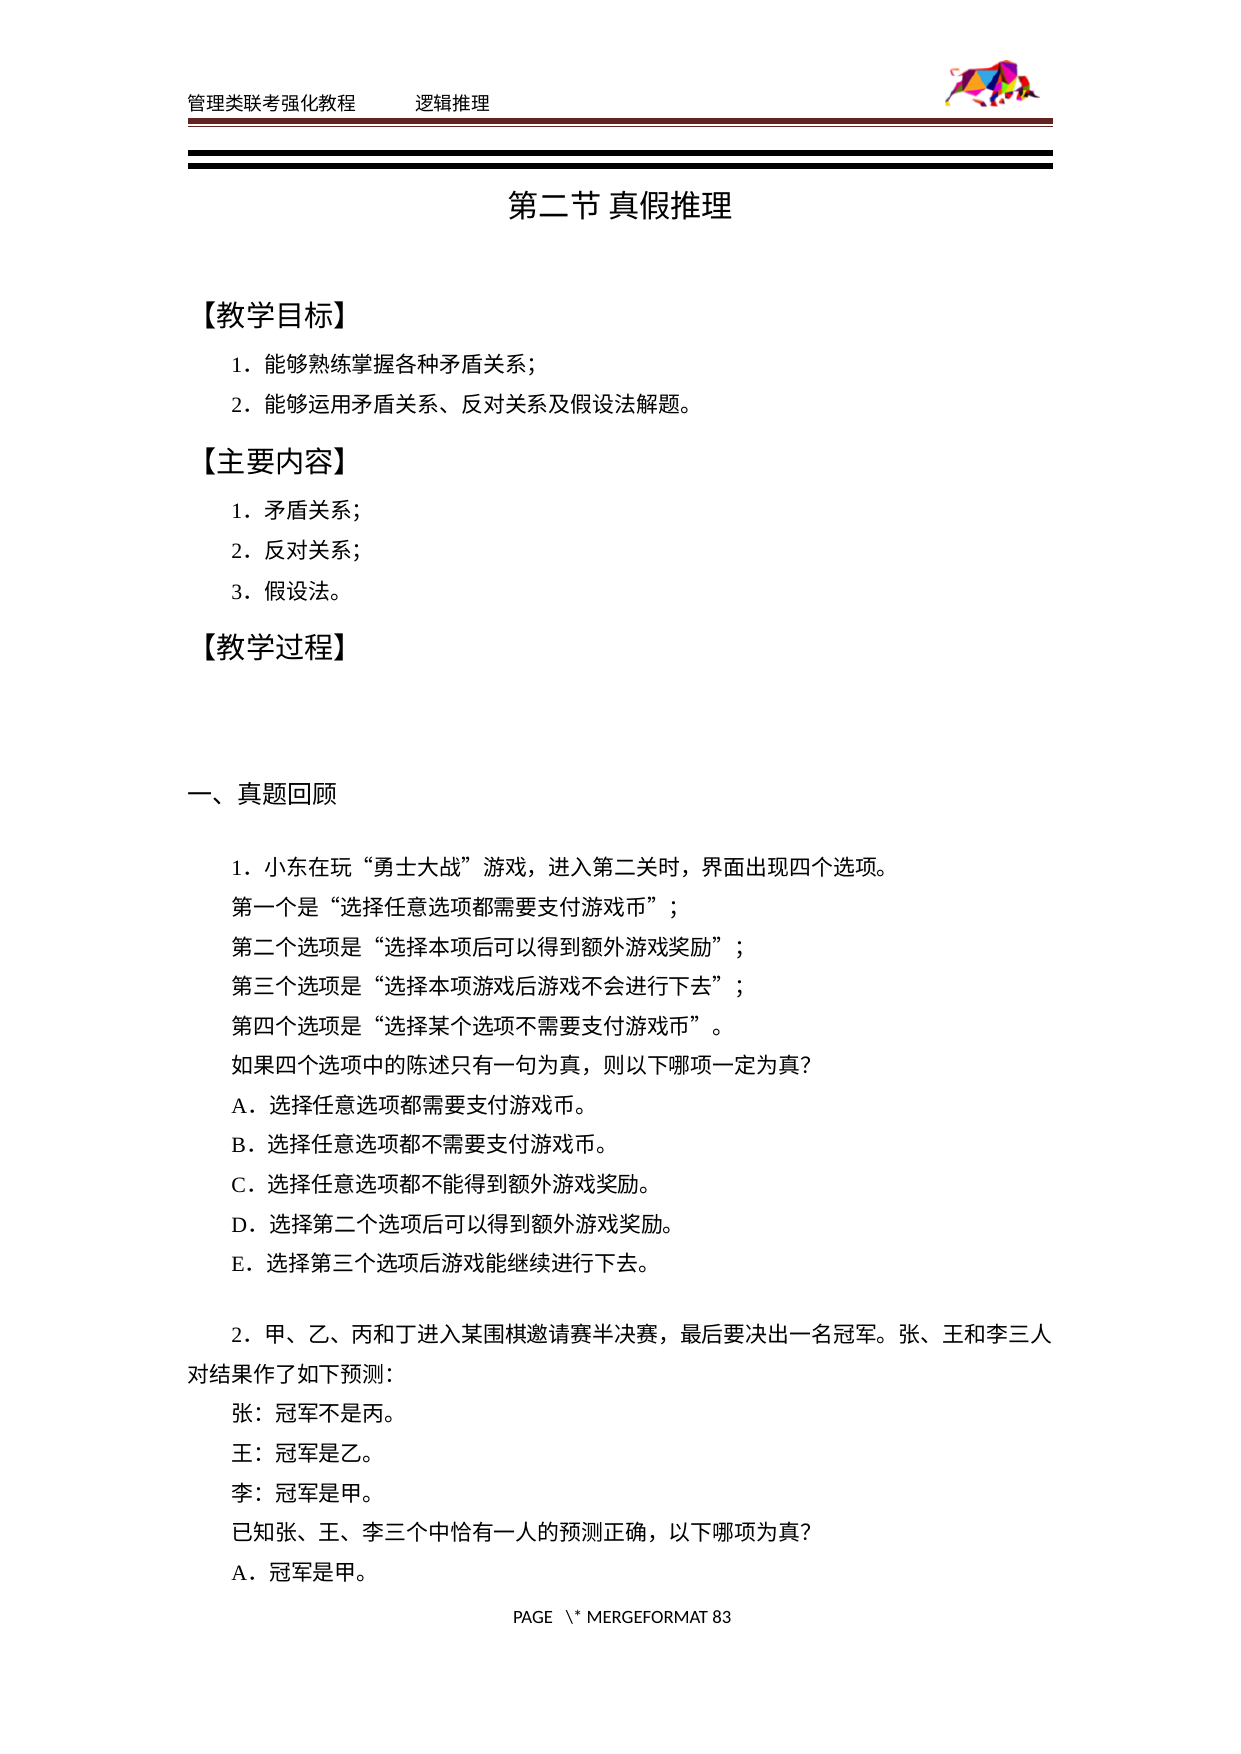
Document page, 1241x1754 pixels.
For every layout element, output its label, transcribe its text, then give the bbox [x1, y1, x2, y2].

text 3．假设法。 [187, 573, 1053, 606]
text 一、真题回顾 [187, 760, 1053, 825]
text 第三个选项是“选择本项游戏后游戏不会进行下去”； [187, 969, 1053, 1001]
text 【教学过程】 [187, 614, 1053, 679]
text 王：冠军是乙。 [187, 1436, 1053, 1468]
text 1．矛盾关系； [187, 492, 1053, 525]
text 【教学目标】 [187, 282, 1053, 347]
text A．选择任意选项都需要支付游戏币。 [187, 1088, 1053, 1119]
picture [945, 60, 1047, 111]
text E．选择第三个选项后游戏能继续进行下去。 [187, 1246, 1053, 1278]
text 李：冠军是甲。 [187, 1476, 1053, 1507]
text A．冠军是甲。 [187, 1555, 1053, 1586]
text B．选择任意选项都不需要支付游戏币。 [187, 1127, 1053, 1159]
text 【主要内容】 [187, 427, 1053, 492]
text 1．小东在玩“勇士大战”游戏，进入第二关时，界面出现四个选项。 [187, 850, 1053, 882]
text 1．能够熟练掌握各种矛盾关系； [187, 347, 1053, 379]
text 2．反对关系； [187, 533, 1053, 565]
text 第四个选项是“选择某个选项不需要支付游戏币”。 [187, 1009, 1053, 1040]
text 2．甲、乙、丙和丁进入某围棋邀请赛半决赛，最后要决出一名冠军。张、王和李三人对结果作了如下预测： [187, 1317, 1053, 1388]
text C．选择任意选项都不能得到额外游戏奖励。 [187, 1167, 1053, 1199]
text 第一个是“选择任意选项都需要支付游戏币”； [187, 890, 1053, 922]
text 2．能够运用矛盾关系、反对关系及假设法解题。 [187, 387, 1053, 419]
text 第二个选项是“选择本项后可以得到额外游戏奖励”； [187, 929, 1053, 961]
text 如果四个选项中的陈述只有一句为真，则以下哪项一定为真？ [187, 1048, 1053, 1080]
text D．选择第二个选项后可以得到额外游戏奖励。 [187, 1207, 1053, 1238]
text 张：冠军不是丙。 [187, 1396, 1053, 1428]
text 已知张、王、李三个中恰有一人的预测正确，以下哪项为真？ [187, 1515, 1053, 1547]
text 第二节 真假推理 [187, 171, 1053, 236]
